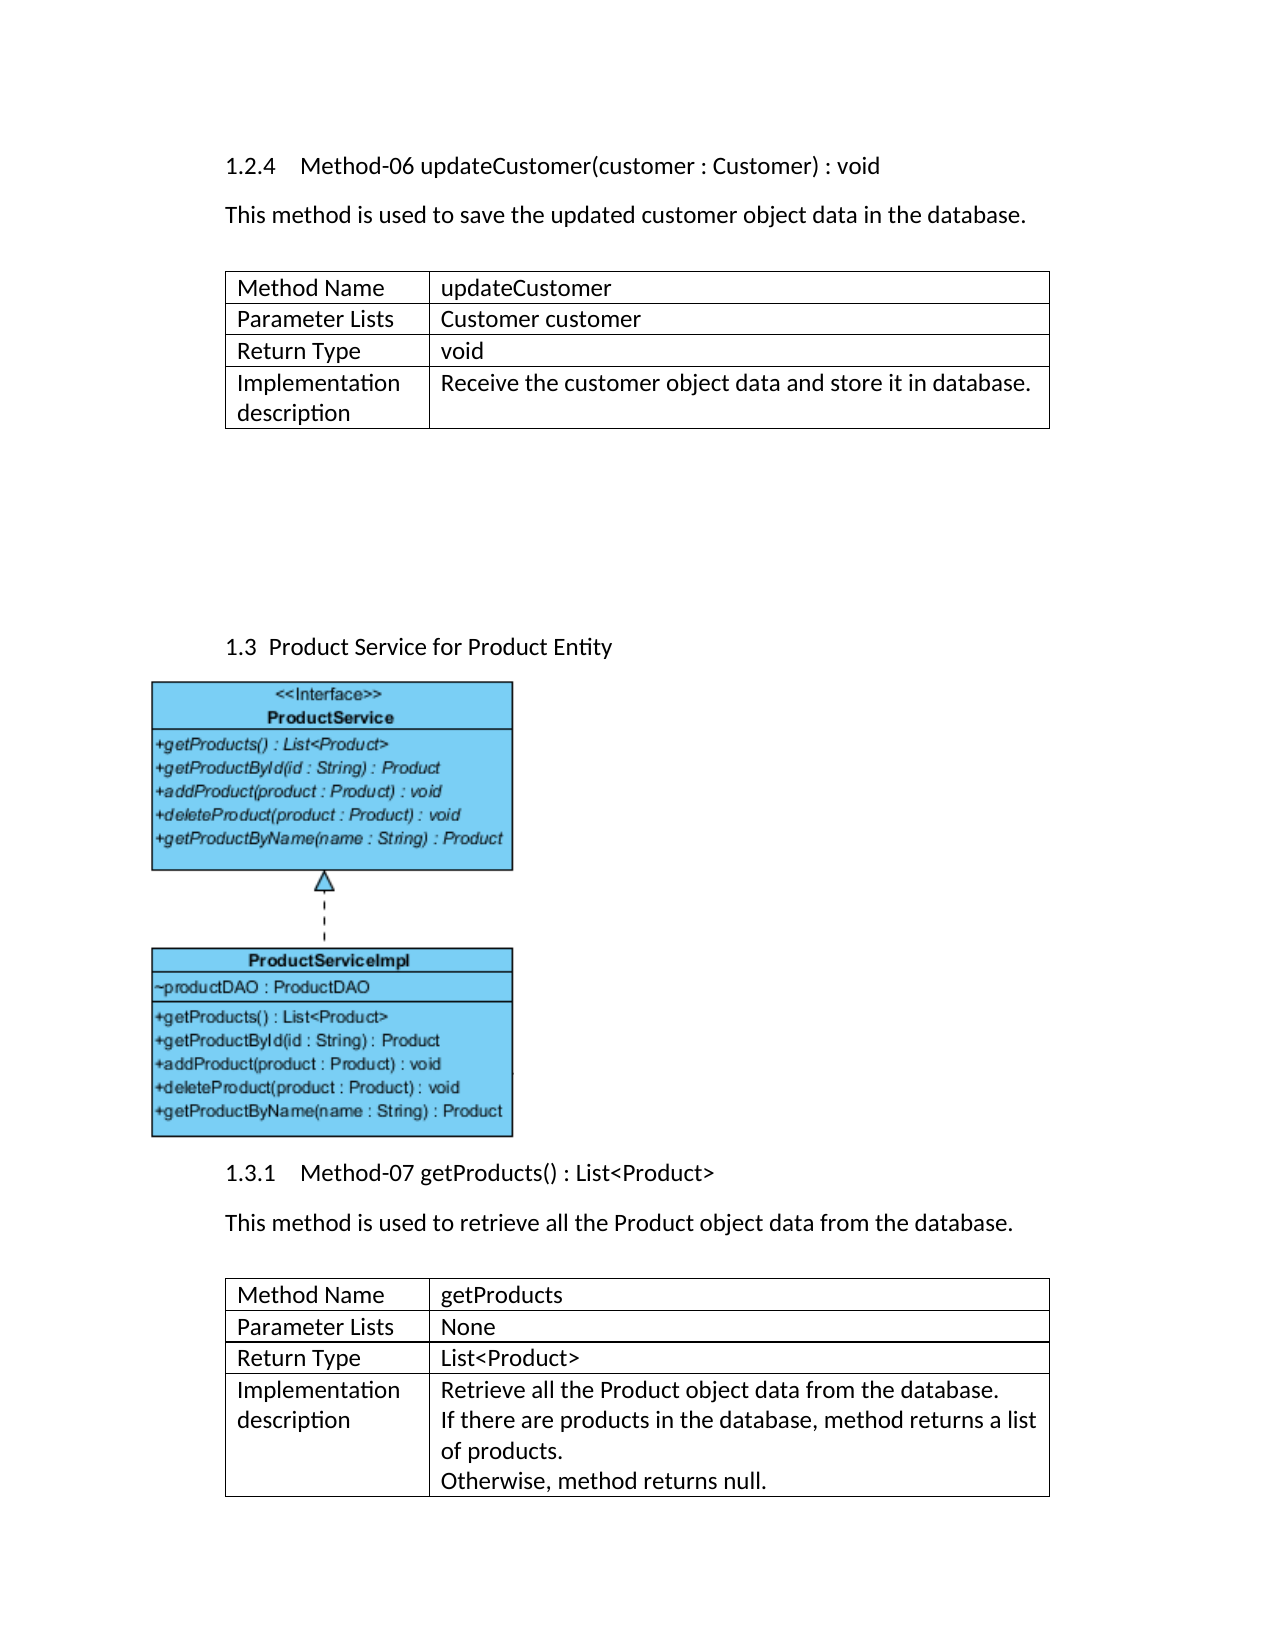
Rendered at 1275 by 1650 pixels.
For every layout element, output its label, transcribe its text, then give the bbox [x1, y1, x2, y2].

table_cell void [430, 335, 1049, 366]
table_cell Parameter Lists [226, 1311, 429, 1341]
list Product Service for Product Entity [225, 631, 1125, 662]
table_cell Parameter Lists [226, 304, 429, 334]
picture [150, 680, 514, 1139]
table_cell Receive the customer object data and store it in database. [430, 367, 1049, 428]
list Method-07 getProducts() : List<Product> [225, 1157, 1125, 1188]
table_header Method Name [226, 1279, 429, 1310]
table_header getProducts [430, 1279, 1049, 1310]
table_cell Return Type [226, 1343, 429, 1373]
table_cell Customer customer [430, 304, 1049, 334]
table_cell Implementation description [226, 367, 429, 428]
table_cell Implementation description [226, 1374, 429, 1496]
text This method is used to save the updated customer object data in the database. [225, 199, 1125, 230]
table_cell None [430, 1311, 1049, 1341]
table_header Method Name [226, 272, 429, 302]
table_cell Return Type [226, 335, 429, 366]
list Method-06 updateCustomer(customer : Customer) : void [225, 150, 1125, 181]
text This method is used to retrieve all the Product object data from the database. [225, 1207, 1125, 1237]
table_header updateCustomer [430, 272, 1049, 302]
table_cell Retrieve all the Product object data from the database. If there are products in the database, method returns a list of products. Otherwise, method returns null. [430, 1374, 1049, 1496]
table_cell List<Product> [430, 1343, 1049, 1373]
